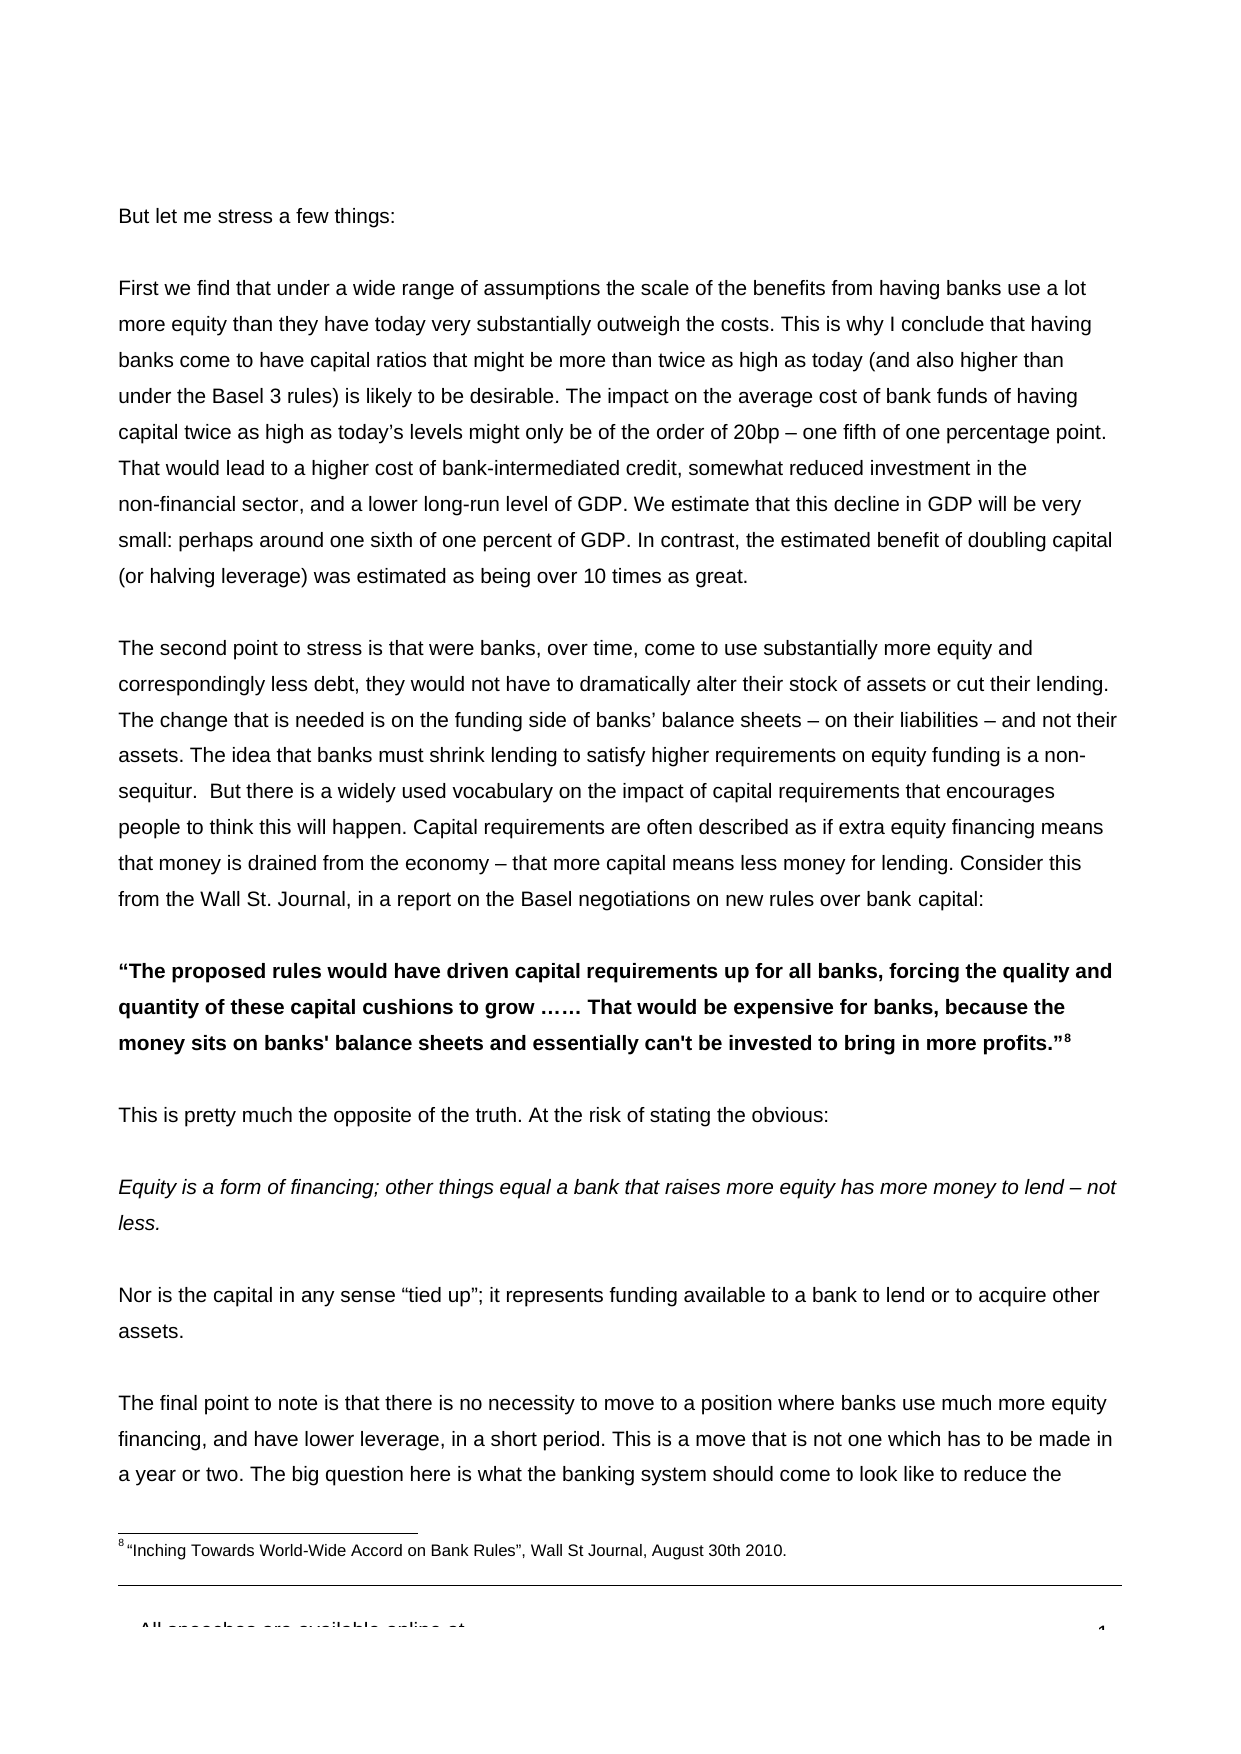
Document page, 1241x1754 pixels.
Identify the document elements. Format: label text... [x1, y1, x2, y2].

text Nor is the capital in any sense “tied up”; it represents funding available to a bank to lend or to acquire other assets. [118, 1283, 1104, 1342]
text The final point to note is that there is no necessity to move to a position where banks use much more equity financing, and have lower leverage, in a short period. This is a move that is not one which has to be made in a year or two. The big question here is what the banking system should come to look like to reduce the [118, 1390, 1119, 1486]
text That would lead to a higher cost of bank-intermediated credit, somewhat reduced investment in the [118, 456, 1134, 480]
text 8 “Inching Towards World-Wide Accord on Bank Rules”, Wall St Journal, August 30th 2010. [118, 1532, 1134, 1560]
text But let me stress a few things: [118, 204, 1134, 228]
text non-financial sector, and a lower long-run level of GDP. We estimate that this decline in GDP will be very small: perhaps around one sixth of one percent of GDP. In contrast, the estimated benefit of doubling capital (or halving leverage) was estimated as being over 10 times as great. [118, 492, 1134, 588]
text Equity is a form of financing; other things equal a bank that raises more equity has more money to lend – not less. [118, 1175, 1120, 1235]
text This is pretty much the opposite of the truth. At the risk of stating the obvious: [118, 1103, 1134, 1127]
subtitle “The proposed rules would have driven capital requirements up for all banks, forcing the quality and quantity of these capital cushions to grow …… That would be expensive for banks, because the money sits on banks' balance sheets and essentially can't be invested to bring in more profits.”8 [118, 959, 1116, 1055]
text The second point to stress is that were banks, over time, come to use substantially more equity and correspondingly less debt, they would not have to dramatically alter their stock of assets or cut their lending. The change that is needed is on the funding side of banks’ balance sheets – on their liabilities – and not their assets. The idea that banks must shrink lending to satisfy higher requirements on equity funding is a non- sequitur. But there is a widely used vocabulary on the impact of capital requirements that encourages people to think this will happen. Capital requirements are often described as if extra equity financing means that money is drained from the economy – that more capital means less money for lending. Consider this from the Wall St. Journal, in a report on the Basel negotiations on new rules over bank capital: [118, 636, 1119, 911]
text First we find that under a wide range of assumptions the scale of the benefits from having banks use a lot more equity than they have today very substantially outweigh the costs. This is why I conclude that having banks come to have capital ratios that might be more than twice as high as today (and also higher than under the Basel 3 rules) is likely to be desirable. The impact on the average cost of bank funds of having capital twice as high as today’s levels might only be of the order of 20bp – one fifth of one percentage point. [118, 276, 1111, 444]
